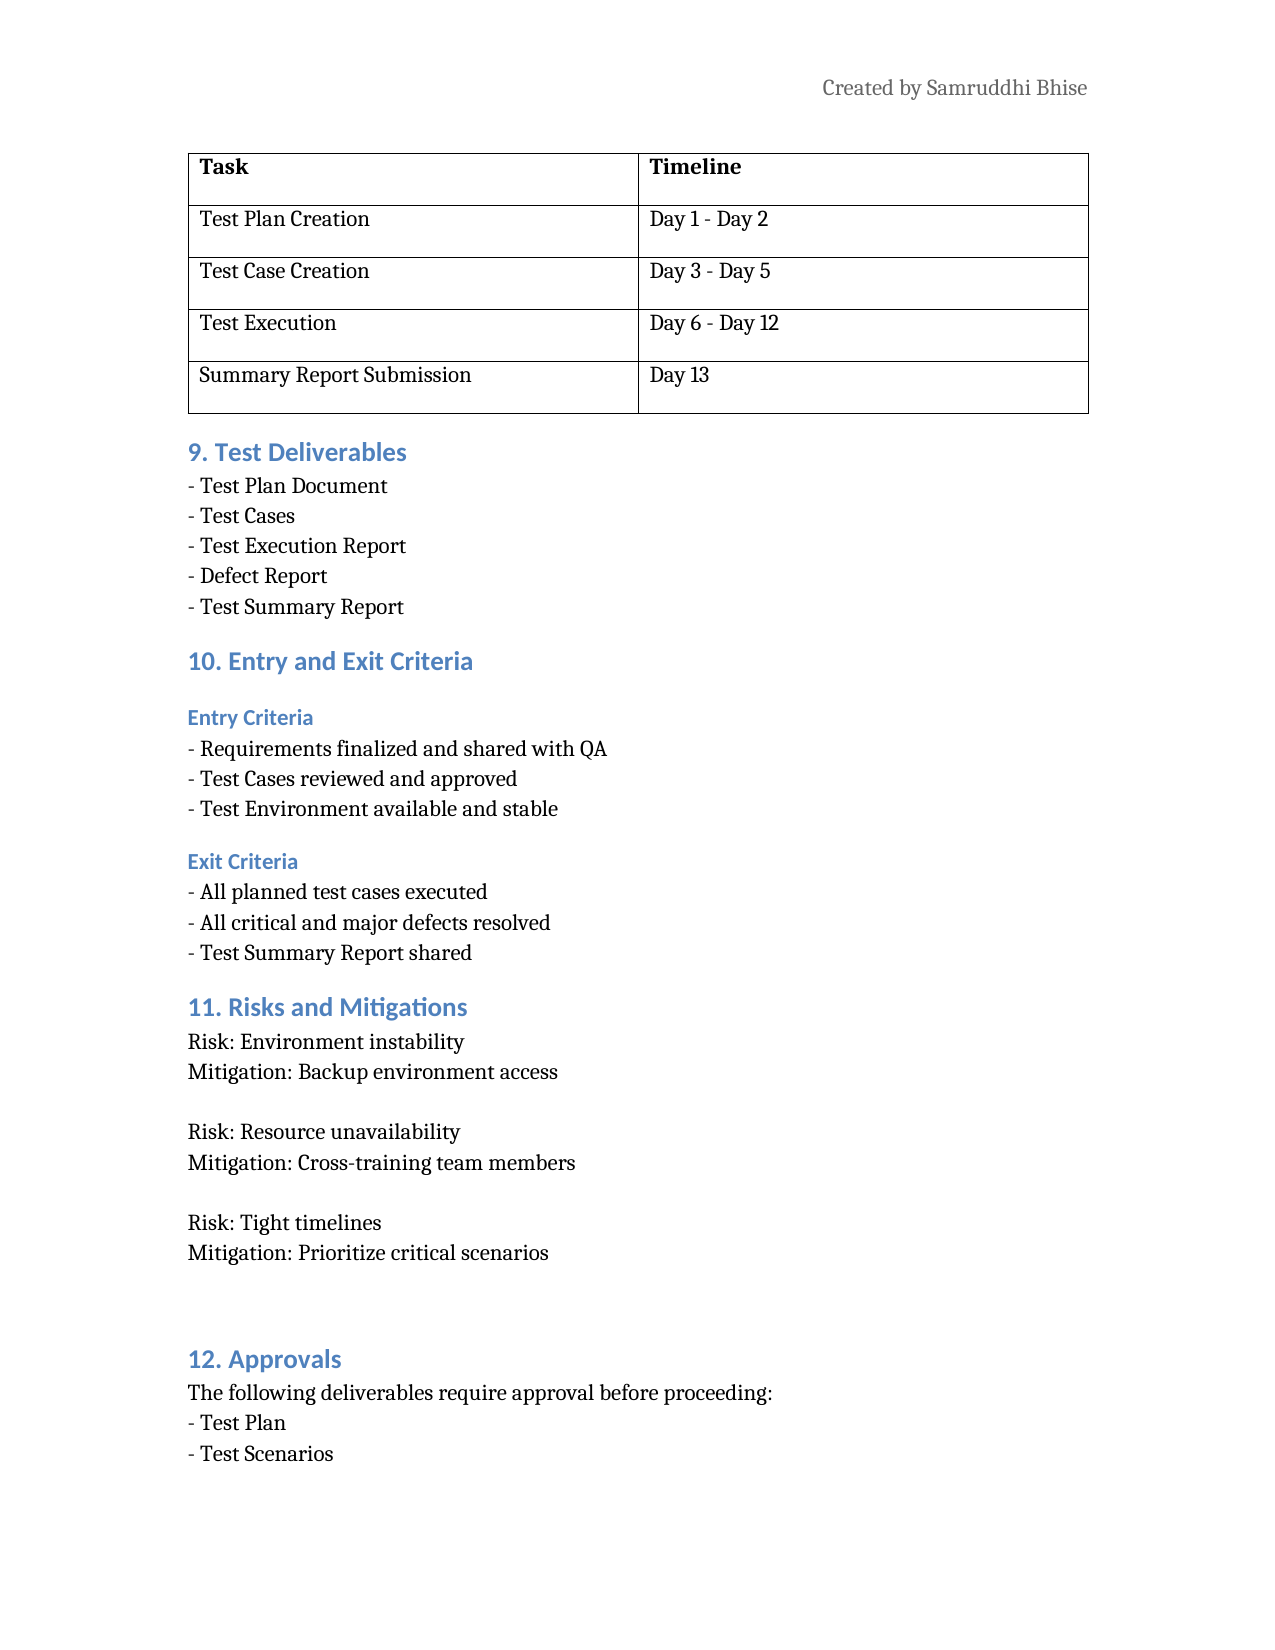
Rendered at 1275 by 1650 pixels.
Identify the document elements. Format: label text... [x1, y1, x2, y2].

text Risk: Environment instability Mitigation: Backup environment access Risk: Resource unavailability Mitigation: Cross-training team members Risk: Tight timelines Mitigation: Prioritize critical scenarios [187, 1028, 1087, 1266]
table_cell Test Execution [189, 310, 638, 361]
text - Requirements finalized and shared with QA - Test Cases reviewed and approved - Test Environment available and stable [187, 735, 1087, 822]
table_cell Summary Report Submission [189, 362, 638, 413]
subtitle Exit Criteria [187, 847, 1087, 875]
text - Test Plan Document - Test Cases - Test Execution Report - Defect Report - Test Summary Report [187, 473, 1087, 620]
subtitle 9. Test Deliverables [187, 435, 1087, 468]
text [187, 1380, 1087, 1467]
text - All planned test cases executed - All critical and major defects resolved - Test Summary Report shared [187, 879, 1087, 966]
table_cell Test Case Creation [189, 258, 638, 309]
subtitle 10. Entry and Exit Criteria [187, 644, 1087, 677]
table_header Timeline [639, 154, 1088, 204]
subtitle 11. Risks and Mitigations [187, 991, 1087, 1023]
table_cell Day 6 - Day 12 [639, 310, 1088, 361]
table_cell Day 1 - Day 2 [639, 206, 1088, 257]
table_cell Day 3 - Day 5 [639, 258, 1088, 309]
table_cell Day 13 [639, 362, 1088, 413]
subtitle 12. Approvals [187, 1342, 1087, 1375]
subtitle Entry Criteria [187, 703, 1087, 731]
table_header Task [189, 154, 638, 204]
table_cell Test Plan Creation [189, 206, 638, 257]
